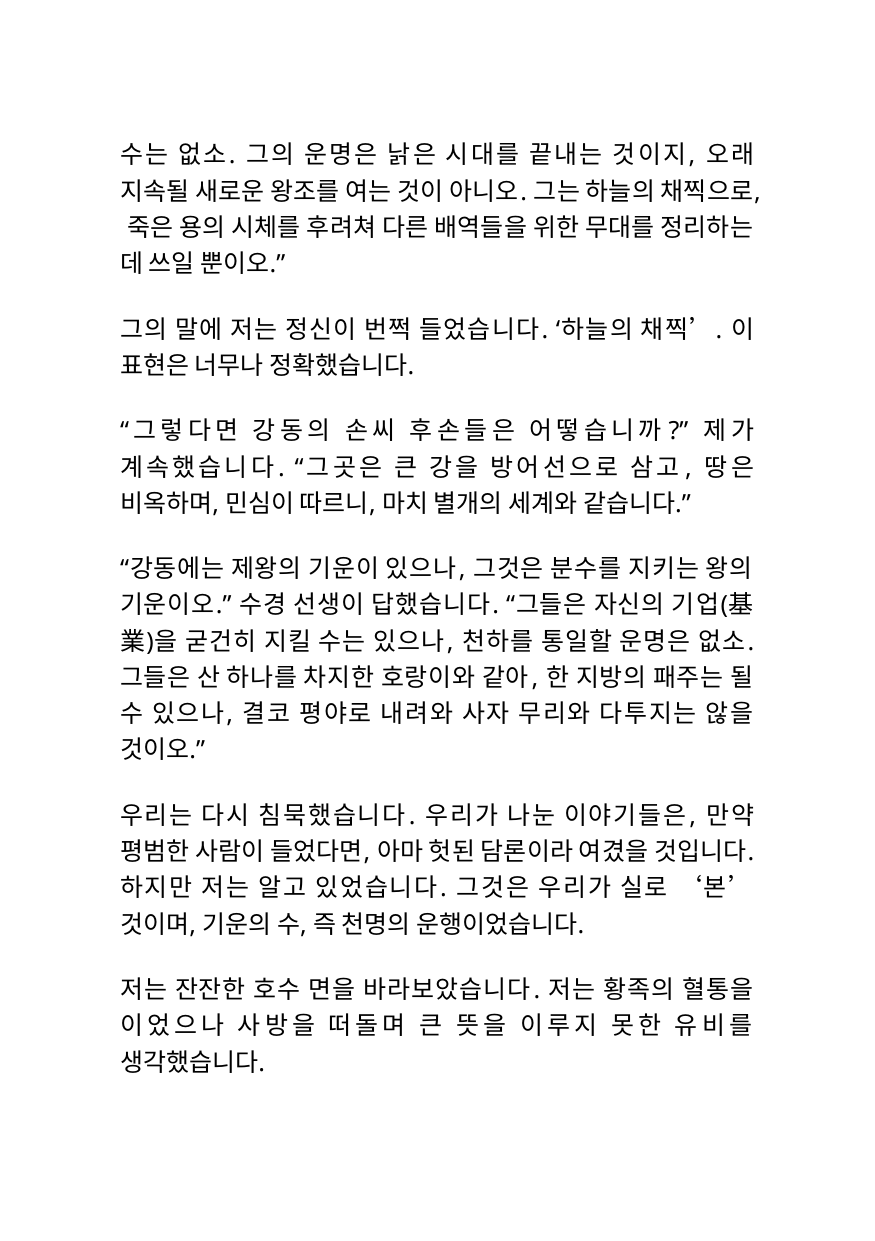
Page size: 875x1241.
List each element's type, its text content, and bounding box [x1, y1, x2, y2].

text 그의 말에 저는 정신이 번쩍 들었습니다. ‘하늘의 채찍’. 이 표현은 너무나 정확했습니다. [120, 309, 754, 382]
text 저는 잔잔한 호수 면을 바라보았습니다. 저는 황족의 혈통을 이었으나 사방을 떠돌며 큰 뜻을 이루지 못한 유비를 생각했습니다. [120, 969, 754, 1078]
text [120, 135, 754, 280]
text 우리는 다시 침묵했습니다. 우리가 나눈 이야기들은, 만약 평범한 사람이 들었다면, 아마 헛된 담론이라 여겼을 것입니다. 하지만 저는 알고 있었습니다. 그것은 우리가 실로 ‘본’ 것이며, 기운의 수, 즉 천명의 운행이었습니다. [120, 795, 754, 940]
text “강동에는 제왕의 기운이 있으나, 그것은 분수를 지키는 왕의 기운이오.” 수경 선생이 답했습니다. “그들은 자신의 기업(基業)을 굳건히 지킬 수는 있으나, 천하를 통일할 운명은 없소. 그들은 산 하나를 차지한 호랑이와 같아, 한 지방의 패주는 될 수 있으나, 결코 평야로 내려와 사자 무리와 다투지는 않을 것이오.” [120, 549, 754, 766]
text “그렇다면 강동의 손씨 후손들은 어떻습니까?” 제가 계속했습니다. “그곳은 큰 강을 방어선으로 삼고, 땅은 비옥하며, 민심이 따르니, 마치 별개의 세계와 같습니다.” [120, 411, 754, 519]
